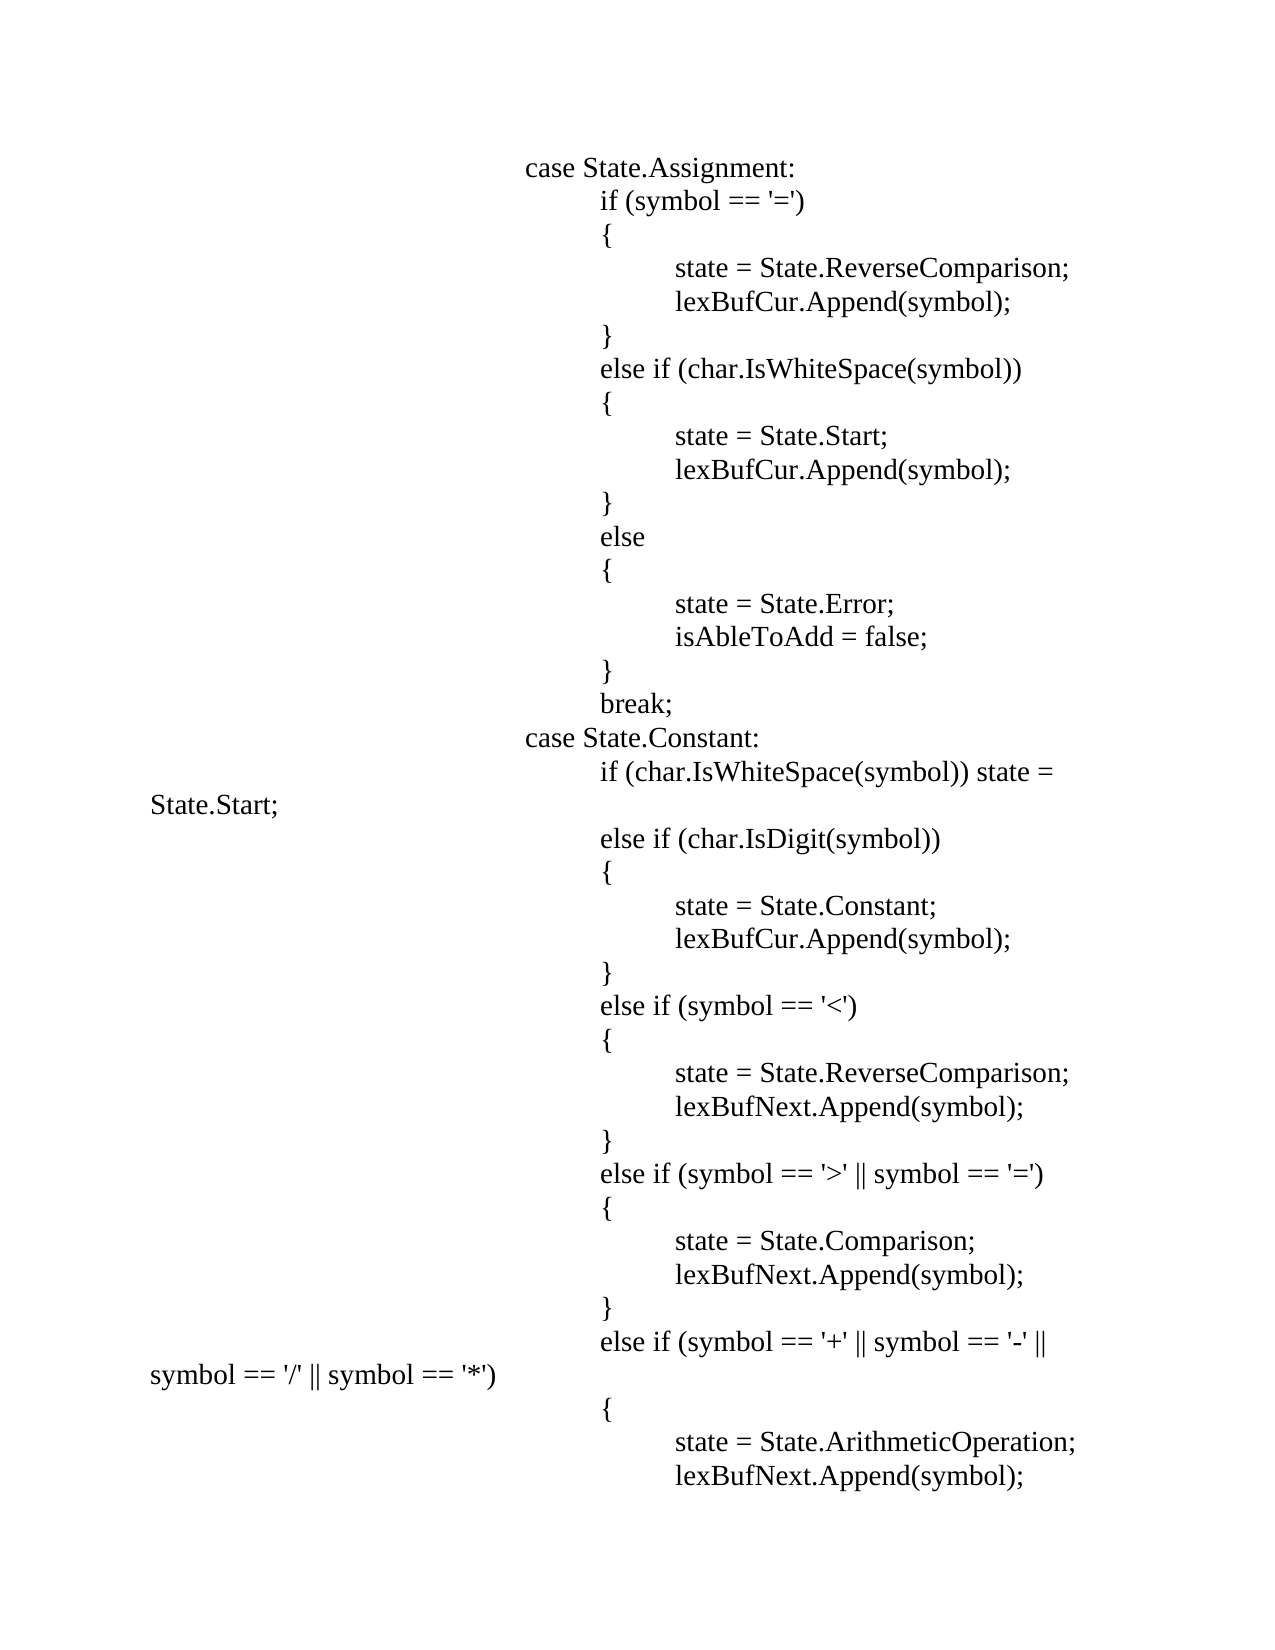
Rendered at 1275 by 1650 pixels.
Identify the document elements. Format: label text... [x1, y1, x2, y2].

text } [150, 1123, 1125, 1156]
text { [150, 217, 1125, 251]
text case State.Constant: [150, 720, 1125, 754]
text else [150, 519, 1125, 552]
text state = State.Start; [150, 418, 1125, 452]
text lexBufCur.Append(symbol); [150, 921, 1125, 955]
text lexBufNext.Append(symbol); [150, 1257, 1125, 1290]
text case State.Assignment: [150, 150, 1125, 183]
text else if (symbol == '>' || symbol == '=') [150, 1156, 1125, 1190]
text else if (symbol == '<') [150, 988, 1125, 1022]
text { [150, 854, 1125, 888]
text else if (char.IsWhiteSpace(symbol)) [150, 351, 1125, 385]
text state = State.ReverseComparison; [150, 251, 1125, 284]
text isAbleToAdd = false; [150, 619, 1125, 653]
text state = State.Constant; [150, 888, 1125, 921]
text lexBufCur.Append(symbol); [150, 452, 1125, 485]
text state = State.Comparison; [150, 1223, 1125, 1257]
text } [150, 653, 1125, 687]
text if (char.IsWhiteSpace(symbol)) state = State.Start; [150, 754, 1125, 821]
text lexBufNext.Append(symbol); [150, 1458, 1125, 1492]
text state = State.ReverseComparison; [150, 1056, 1125, 1089]
text state = State.ArithmeticOperation; [150, 1424, 1125, 1458]
text } [150, 1290, 1125, 1324]
text if (symbol == '=') [150, 183, 1125, 217]
text } [150, 318, 1125, 351]
text break; [150, 687, 1125, 720]
text } [150, 955, 1125, 988]
text else if (char.IsDigit(symbol)) [150, 821, 1125, 854]
text state = State.Error; [150, 586, 1125, 619]
text lexBufNext.Append(symbol); [150, 1089, 1125, 1123]
text else if (symbol == '+' || symbol == '-' || symbol == '/' || symbol == '*') [150, 1324, 1125, 1391]
text lexBufCur.Append(symbol); [150, 284, 1125, 318]
text } [150, 485, 1125, 519]
text { [150, 385, 1125, 418]
text { [150, 552, 1125, 586]
text { [150, 1391, 1125, 1424]
text { [150, 1022, 1125, 1056]
text { [150, 1190, 1125, 1223]
